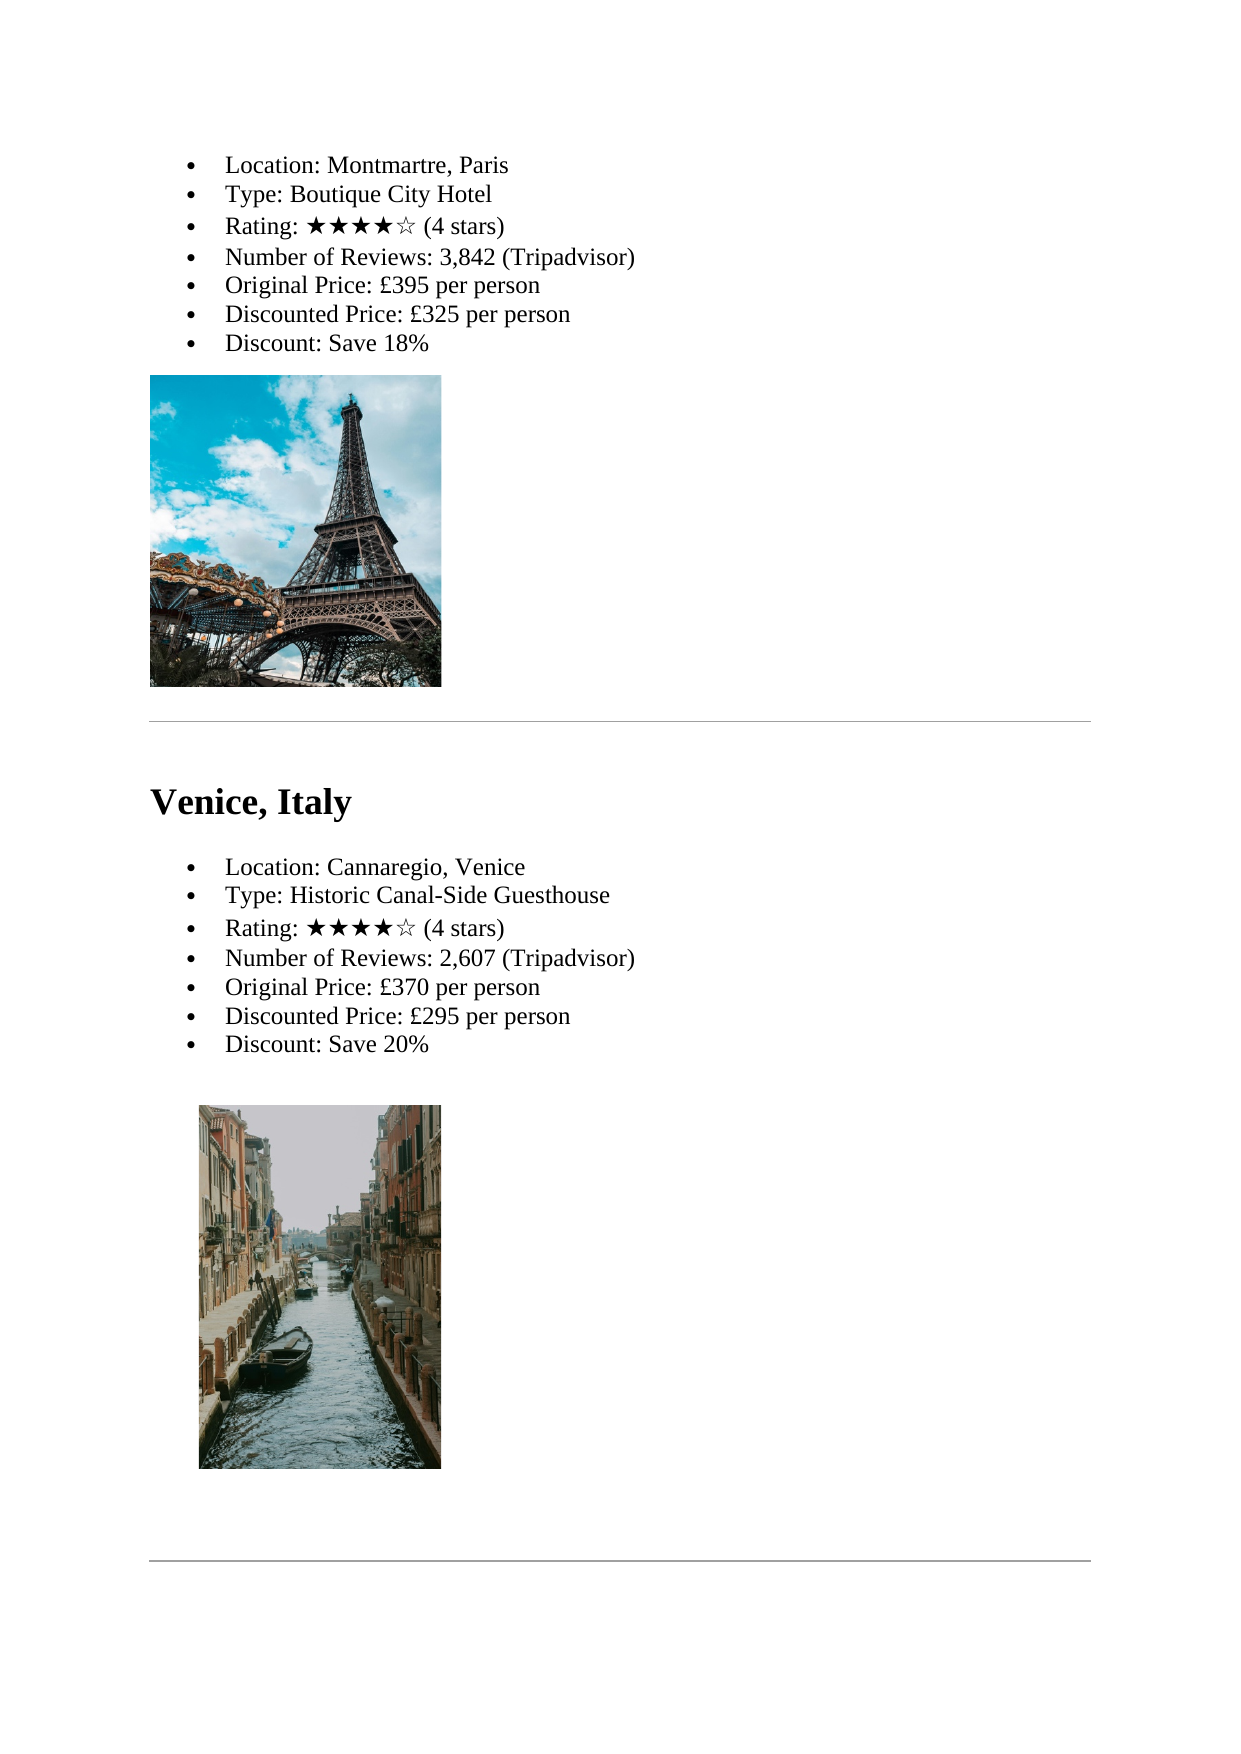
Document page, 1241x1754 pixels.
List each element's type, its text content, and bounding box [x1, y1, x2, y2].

list Type: Historic Canal-Side Guesthouse [187, 881, 1090, 909]
picture [150, 375, 442, 687]
list Rating: ★★★★☆ (4 stars) [187, 909, 1090, 943]
list Number of Reviews: 2,607 (Tripadvisor) [187, 943, 1090, 972]
text Venice, Italy [150, 779, 1090, 823]
list Number of Reviews: 3,842 (Tripadvisor) [187, 242, 1090, 270]
list Discount: Save 20% [187, 1029, 1090, 1058]
picture [198, 1105, 442, 1469]
list Discounted Price: £325 per person [187, 299, 1090, 328]
list Location: Cannaregio, Venice [187, 852, 1090, 881]
list Discount: Save 18% [187, 328, 1090, 357]
list Original Price: £370 per person [187, 972, 1090, 1001]
list Location: Montmartre, Paris [187, 150, 1090, 179]
list Original Price: £395 per person [187, 270, 1090, 299]
list Rating: ★★★★☆ (4 stars) [187, 207, 1090, 242]
list Discounted Price: £295 per person [187, 1001, 1090, 1029]
list Type: Boutique City Hotel [187, 179, 1090, 207]
